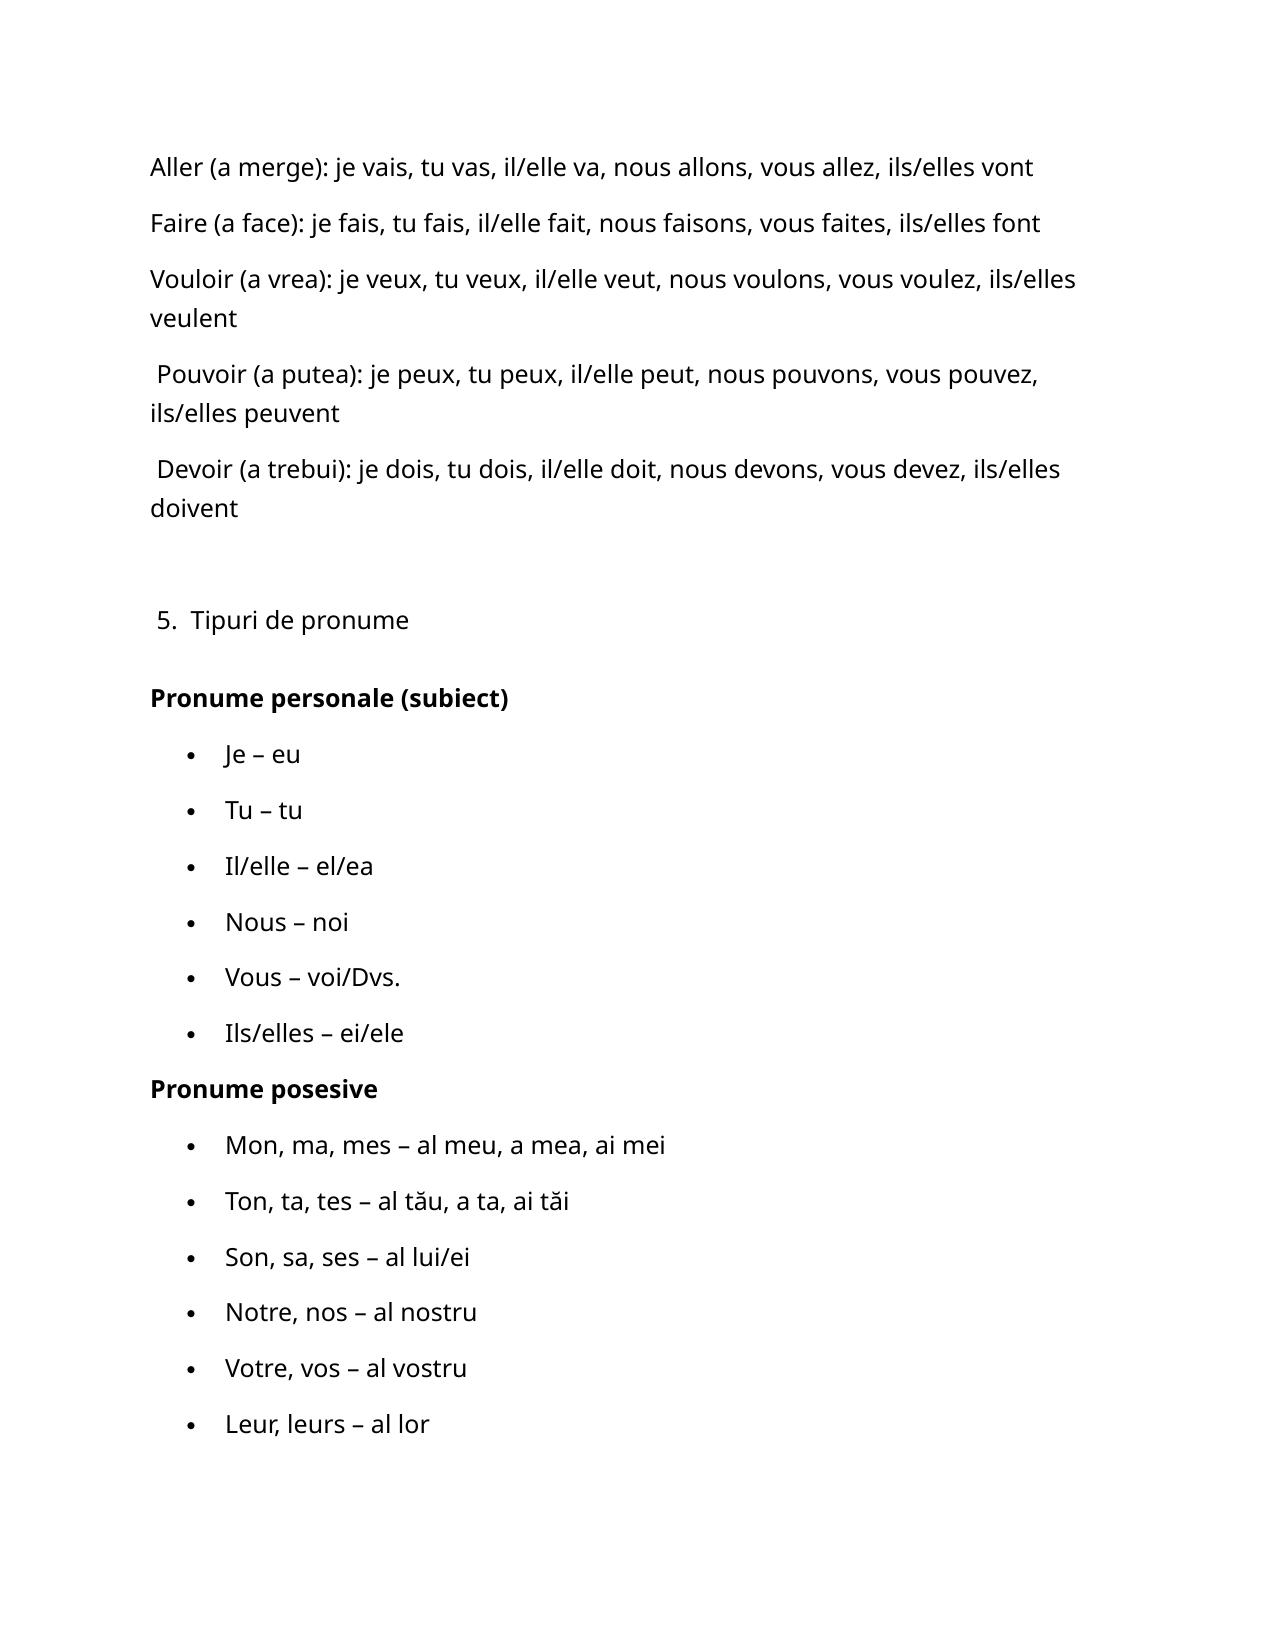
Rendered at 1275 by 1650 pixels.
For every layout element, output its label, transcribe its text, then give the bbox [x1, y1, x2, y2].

list Mon, ma, mes – al meu, a mea, ai mei [187, 1127, 1125, 1162]
list Nous – noi [187, 904, 1125, 938]
text Aller (a merge): je vais, tu vas, il/elle va, nous allons, vous allez, ils/elles vont [150, 150, 1125, 184]
list Je – eu [187, 737, 1125, 771]
list Leur, leurs – al lor [187, 1407, 1125, 1441]
list Ton, ta, tes – al tău, a ta, ai tăi [187, 1183, 1125, 1217]
text Pouvoir (a putea): je peux, tu peux, il/elle peut, nous pouvons, vous pouvez, ils/elles peuvent [150, 357, 1125, 430]
list Il/elle – el/ea [187, 848, 1125, 882]
list Votre, vos – al vostru [187, 1351, 1125, 1385]
text Faire (a face): je fais, tu fais, il/elle fait, nous faisons, vous faites, ils/elles font [150, 206, 1125, 240]
list Ils/elles – ei/ele [187, 1016, 1125, 1050]
list Notre, nos – al nostru [187, 1295, 1125, 1329]
list Vous – voi/Dvs. [187, 960, 1125, 994]
text 5. Tipuri de pronume Pronume personale (subiect) [150, 602, 1125, 715]
text Pronume posesive [150, 1072, 1125, 1106]
list Son, sa, ses – al lui/ei [187, 1239, 1125, 1273]
list Tu – tu [187, 792, 1125, 827]
text Vouloir (a vrea): je veux, tu veux, il/elle veut, nous voulons, vous voulez, ils/elles veulent [150, 262, 1125, 335]
text Devoir (a trebui): je dois, tu dois, il/elle doit, nous devons, vous devez, ils/elles doivent [150, 452, 1125, 525]
